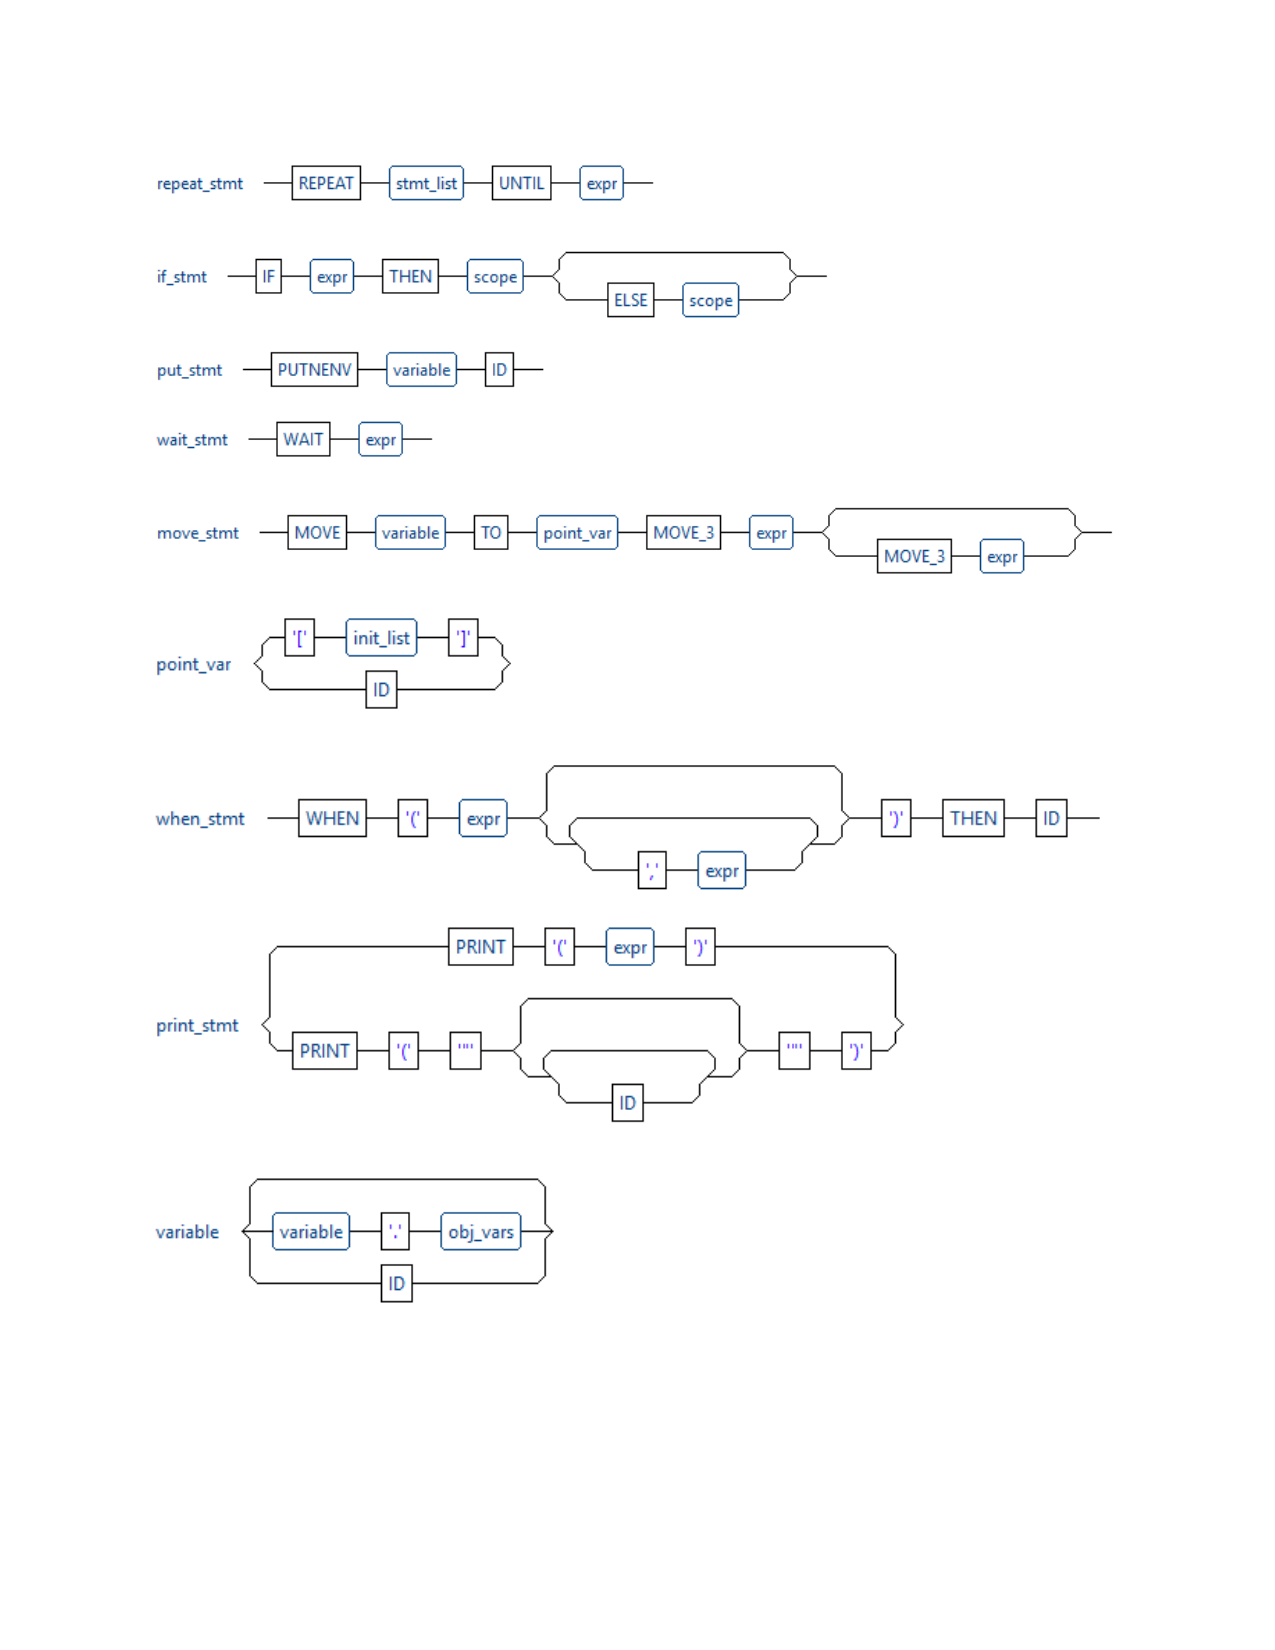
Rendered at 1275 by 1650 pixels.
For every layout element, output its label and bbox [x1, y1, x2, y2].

picture [150, 150, 1125, 1315]
